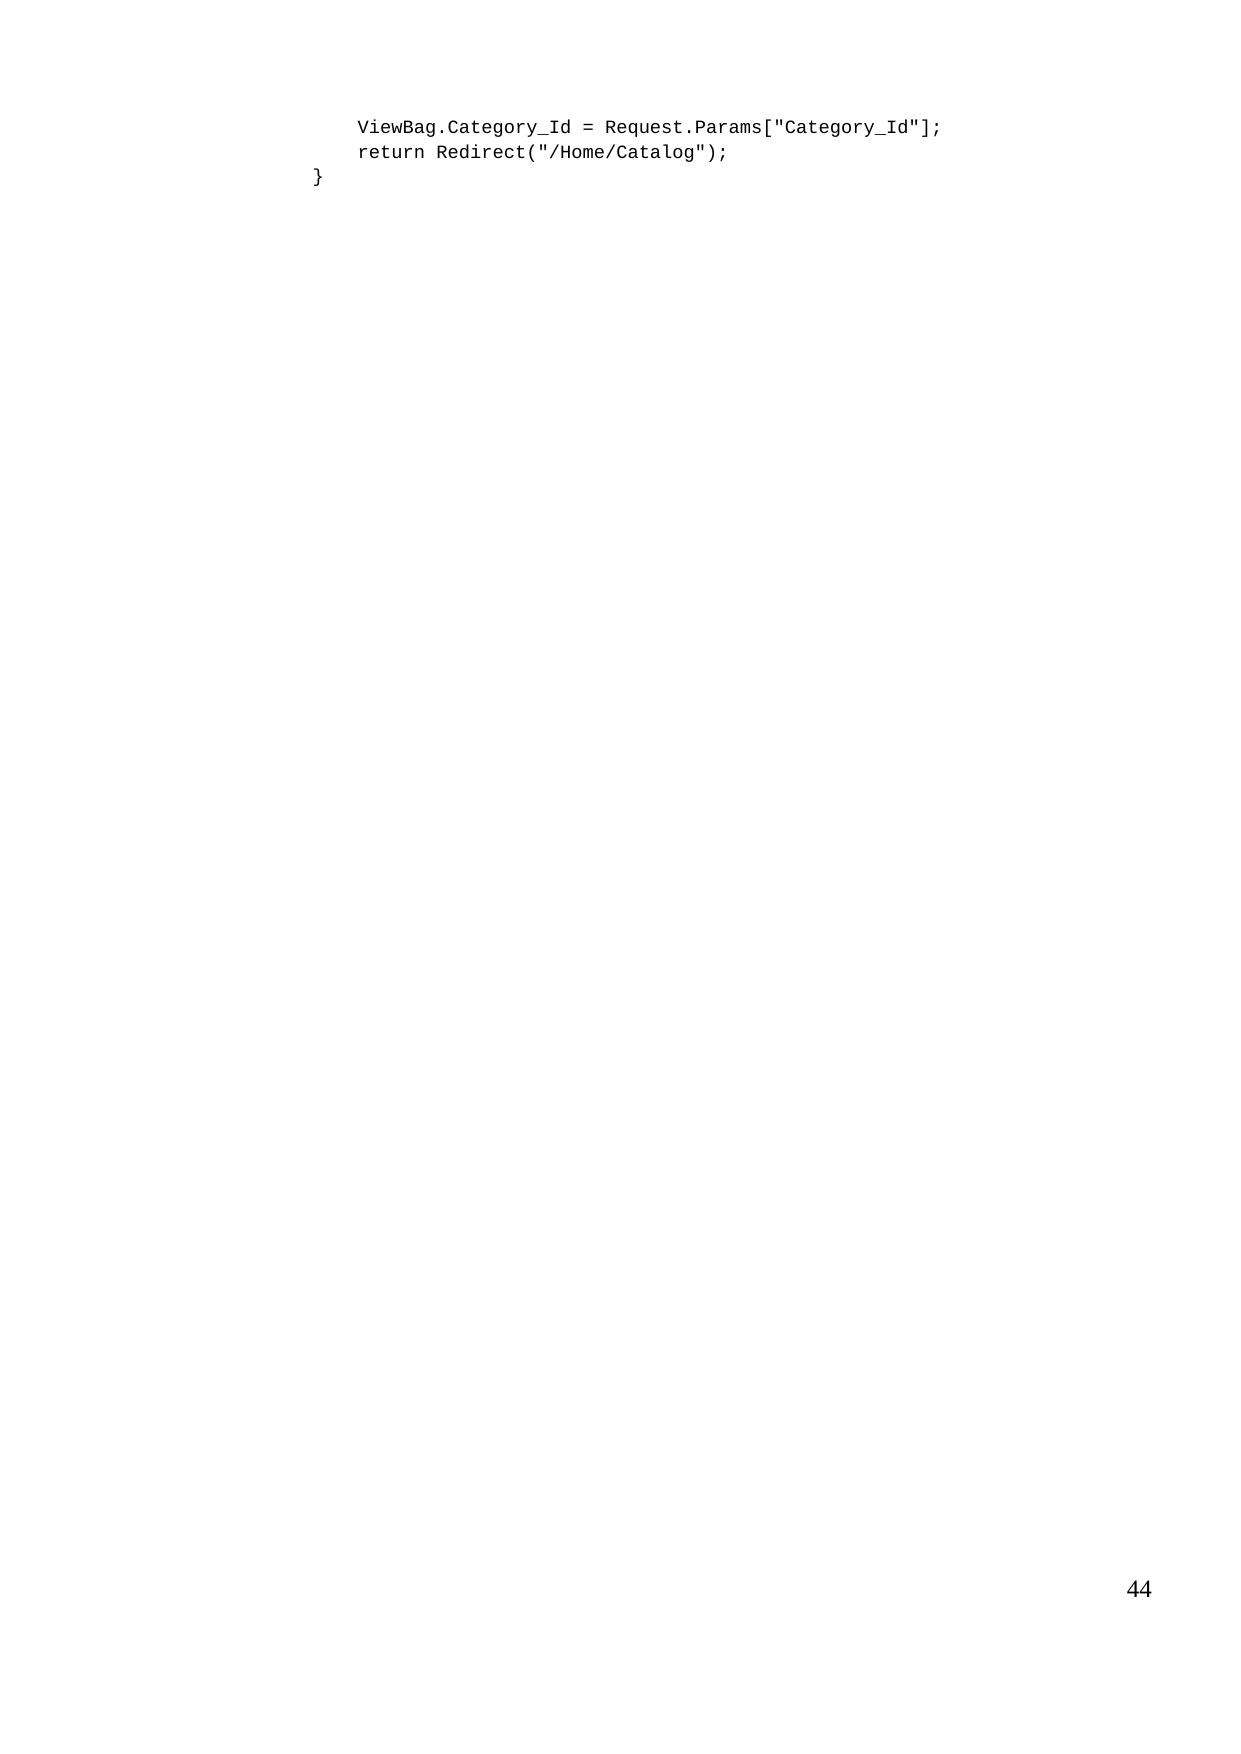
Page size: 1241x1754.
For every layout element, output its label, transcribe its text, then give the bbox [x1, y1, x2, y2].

text } [177, 167, 1152, 188]
text return Redirect("/Home/Catalog"); [177, 142, 1152, 164]
text ViewBag.Category_Id = Request.Params["Category_Id"]; [177, 118, 1152, 139]
